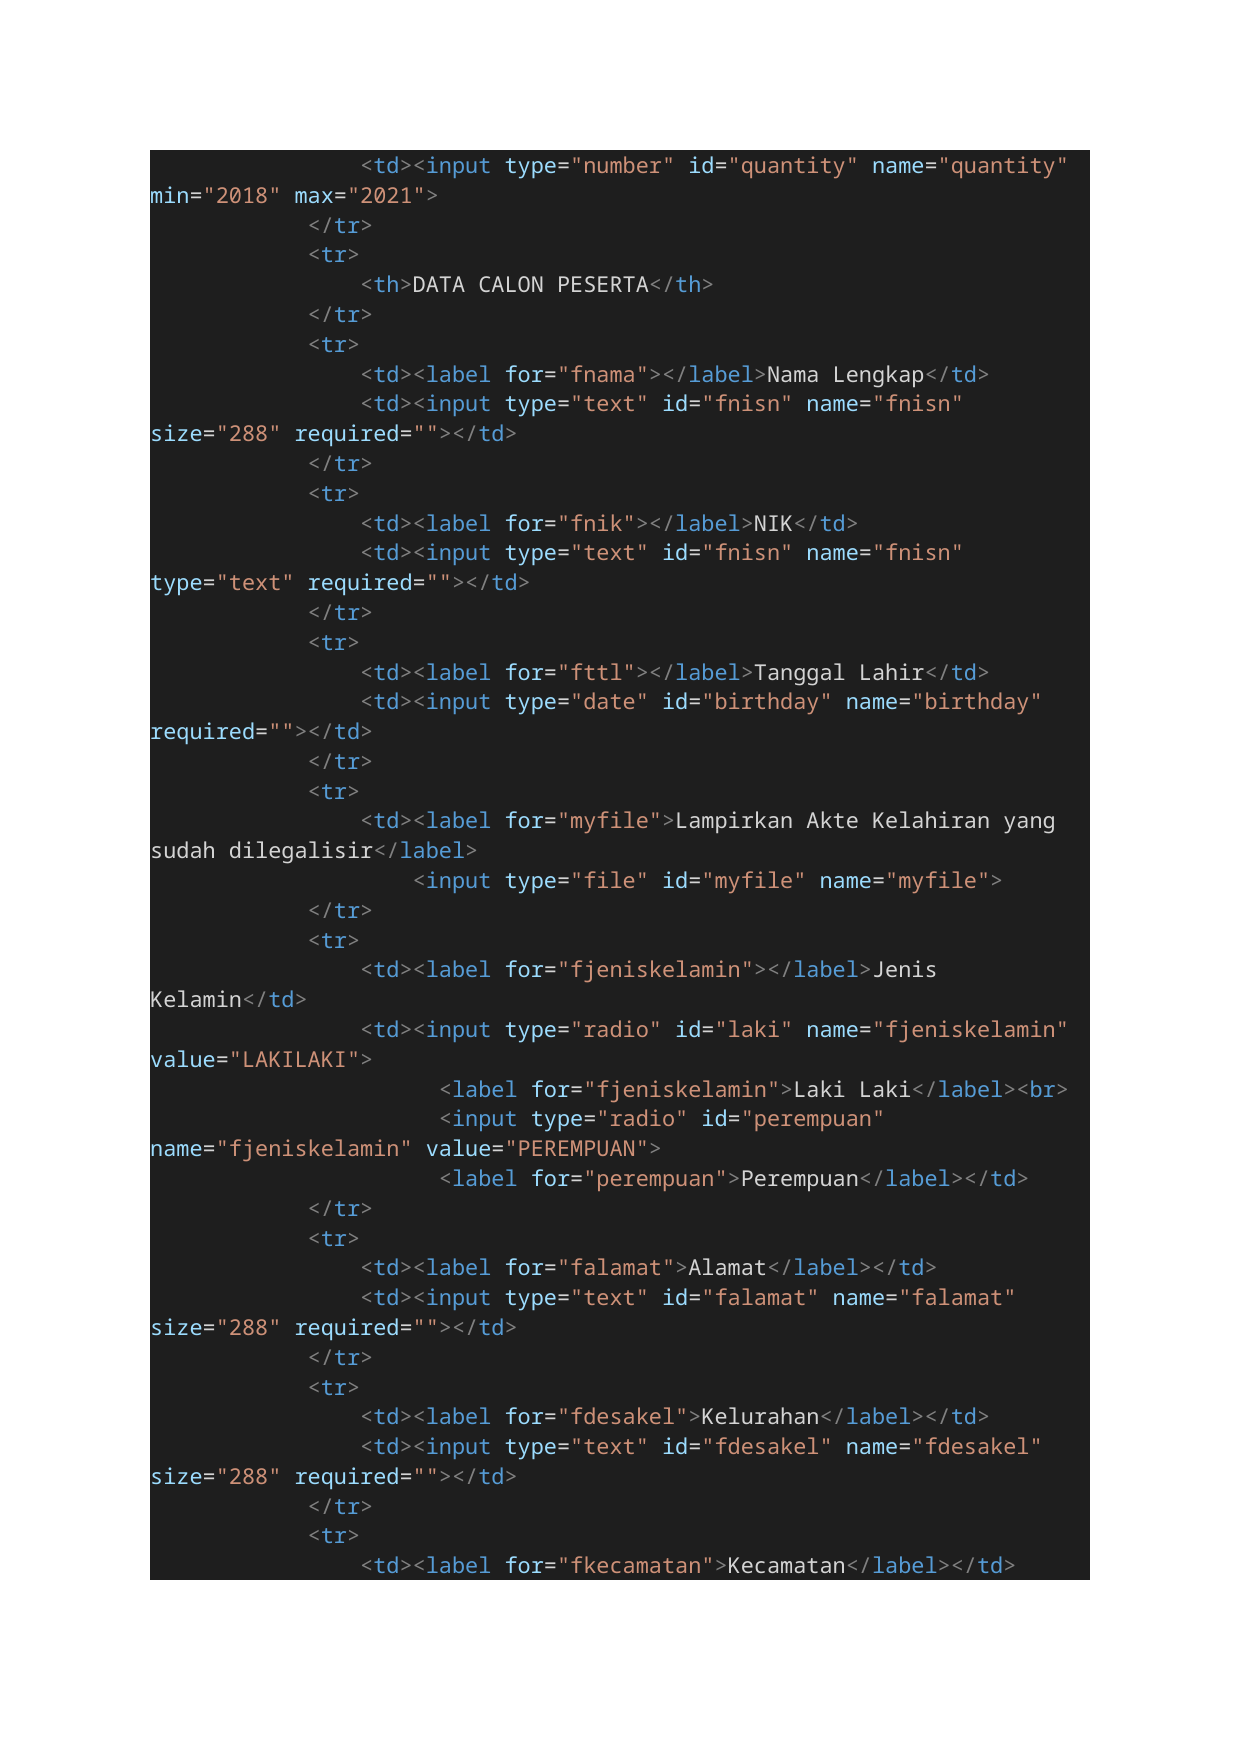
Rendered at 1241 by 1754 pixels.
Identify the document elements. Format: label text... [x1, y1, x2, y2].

text <td><label for="fttl"></label>Tanggal Lahir</td> [150, 656, 1090, 686]
text </tr> [150, 895, 1090, 924]
text </tr> [150, 448, 1090, 478]
text </tr> [150, 746, 1090, 776]
text <label for="perempuan">Perempuan</label></td> [150, 1163, 1090, 1193]
text </tr> [150, 597, 1090, 627]
text <td><label for="fnik"></label>NIK</td> [150, 507, 1090, 537]
text <td><input type="number" id="quantity" name="quantity" min="2018" max="2021"> [150, 150, 1090, 209]
text </tr> [150, 209, 1090, 239]
text <tr> [150, 1222, 1090, 1252]
text </tr> [150, 1491, 1090, 1520]
text <td><input type="date" id="birthday" name="birthday" required=""></td> [150, 686, 1090, 746]
text <td><input type="radio" id="laki" name="fjeniskelamin" value="LAKILAKI"> [150, 1014, 1090, 1073]
text <tr> [150, 924, 1090, 954]
text </tr> [150, 299, 1090, 329]
text <tr> [150, 478, 1090, 507]
text <td><input type="text" id="fnisn" name="fnisn" size="288" required=""></td> [150, 388, 1090, 448]
text <td><label for="fjeniskelamin"></label>Jenis Kelamin</td> [150, 954, 1090, 1014]
text <tr> [150, 239, 1090, 269]
text <th>DATA CALON PESERTA</th> [150, 269, 1090, 299]
text <td><label for="falamat">Alamat</label></td> [150, 1252, 1090, 1282]
text <td><label for="fdesakel">Kelurahan</label></td> [150, 1401, 1090, 1431]
text <input type="file" id="myfile" name="myfile"> [150, 865, 1090, 895]
text </tr> [150, 1342, 1090, 1371]
text <tr> [150, 329, 1090, 358]
text <td><input type="text" id="fnisn" name="fnisn" type="text" required=""></td> [150, 537, 1090, 597]
text <tr> [150, 776, 1090, 805]
text <tr> [150, 1371, 1090, 1401]
text <td><label for="fkecamatan">Kecamatan</label></td> [150, 1550, 1090, 1580]
text <input type="radio" id="perempuan" name="fjeniskelamin" value="PEREMPUAN"> [150, 1103, 1090, 1163]
text <td><input type="text" id="falamat" name="falamat" size="288" required=""></td> [150, 1282, 1090, 1342]
text <td><label for="fnama"></label>Nama Lengkap</td> [150, 358, 1090, 388]
text </tr> [150, 1193, 1090, 1222]
text <td><label for="myfile">Lampirkan Akte Kelahiran yang sudah dilegalisir</label> [150, 805, 1090, 865]
text <label for="fjeniskelamin">Laki Laki</label><br> [150, 1073, 1090, 1103]
text <td><input type="text" id="fdesakel" name="fdesakel" size="288" required=""></td> [150, 1431, 1090, 1491]
text <tr> [150, 1520, 1090, 1550]
text <tr> [150, 627, 1090, 656]
